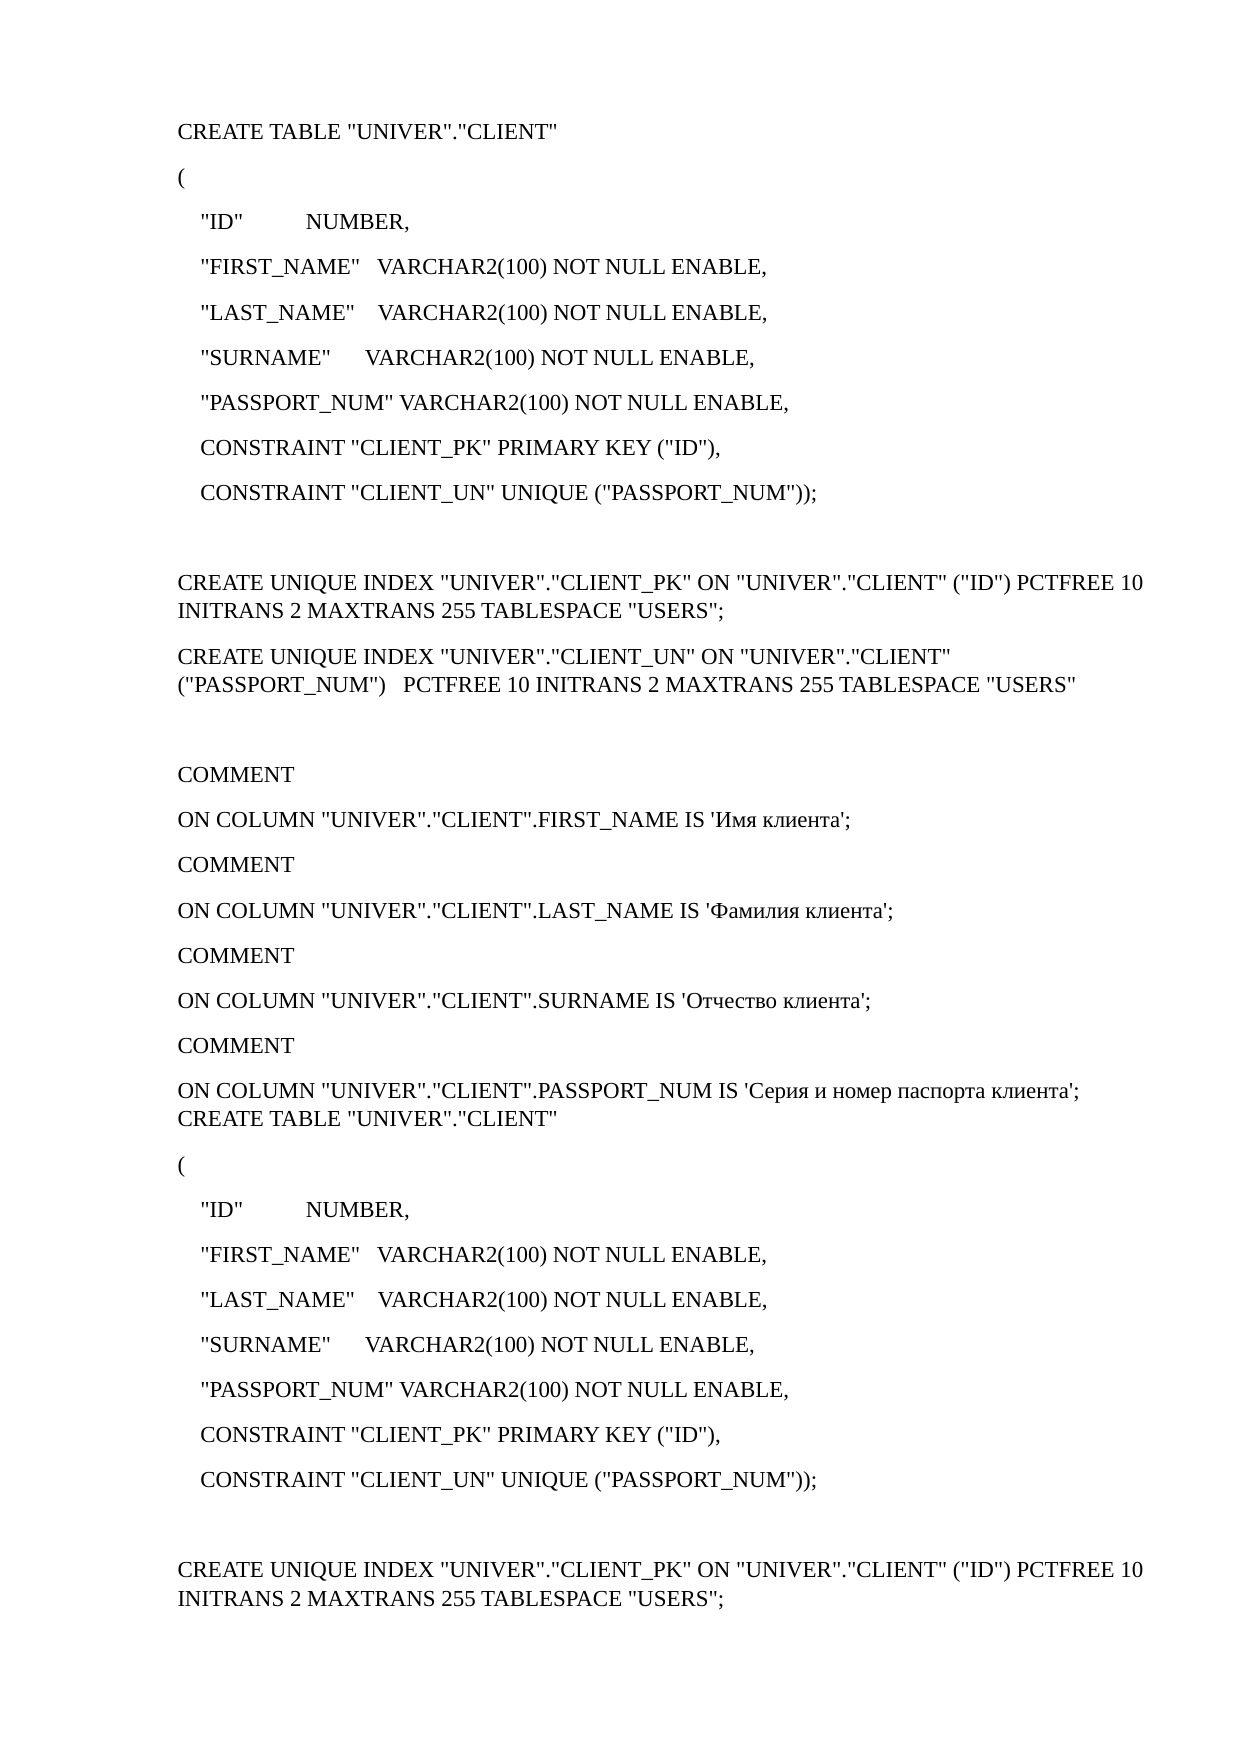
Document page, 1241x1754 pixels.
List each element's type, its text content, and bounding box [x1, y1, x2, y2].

text COMMENT [177, 852, 1152, 878]
text CREATE TABLE "UNIVER"."CLIENT" [177, 118, 1152, 144]
text "PASSPORT_NUM" VARCHAR2(100) NOT NULL ENABLE, [177, 1376, 1152, 1402]
text ON COLUMN "UNIVER"."CLIENT".FIRST_NAME IS 'Имя клиента'; [177, 806, 1152, 833]
text "LAST_NAME" VARCHAR2(100) NOT NULL ENABLE, [177, 298, 1152, 325]
text ( [177, 1151, 1152, 1177]
text CONSTRAINT "CLIENT_UN" UNIQUE ("PASSPORT_NUM")); [177, 1466, 1152, 1493]
text CONSTRAINT "CLIENT_UN" UNIQUE ("PASSPORT_NUM")); [177, 479, 1152, 505]
text "LAST_NAME" VARCHAR2(100) NOT NULL ENABLE, [177, 1286, 1152, 1312]
text CONSTRAINT "CLIENT_PK" PRIMARY KEY ("ID"), [177, 434, 1152, 460]
text COMMENT [177, 942, 1152, 968]
text CREATE UNIQUE INDEX "UNIVER"."CLIENT_PK" ON "UNIVER"."CLIENT" ("ID") PCTFREE 10 INITRANS 2 MAXTRANS 255 TABLESPACE "USERS"; [177, 569, 1152, 624]
text ON COLUMN "UNIVER"."CLIENT".PASSPORT_NUM IS 'Серия и номер паспорта клиента'; CREATE TABLE "UNIVER"."CLIENT" [177, 1077, 1152, 1132]
text "ID" NUMBER, [177, 1196, 1152, 1222]
text "SURNAME" VARCHAR2(100) NOT NULL ENABLE, [177, 1331, 1152, 1357]
text COMMENT [177, 761, 1152, 788]
text "SURNAME" VARCHAR2(100) NOT NULL ENABLE, [177, 344, 1152, 370]
text "PASSPORT_NUM" VARCHAR2(100) NOT NULL ENABLE, [177, 389, 1152, 415]
text "FIRST_NAME" VARCHAR2(100) NOT NULL ENABLE, [177, 253, 1152, 280]
text CREATE UNIQUE INDEX "UNIVER"."CLIENT_PK" ON "UNIVER"."CLIENT" ("ID") PCTFREE 10 INITRANS 2 MAXTRANS 255 TABLESPACE "USERS"; [177, 1557, 1152, 1611]
text ( [177, 163, 1152, 189]
text COMMENT [177, 1032, 1152, 1058]
text CONSTRAINT "CLIENT_PK" PRIMARY KEY ("ID"), [177, 1421, 1152, 1448]
text CREATE UNIQUE INDEX "UNIVER"."CLIENT_UN" ON "UNIVER"."CLIENT" ("PASSPORT_NUM") PCTFREE 10 INITRANS 2 MAXTRANS 255 TABLESPACE "USERS" [177, 643, 1152, 697]
text ON COLUMN "UNIVER"."CLIENT".SURNAME IS 'Отчество клиента'; [177, 987, 1152, 1013]
text "ID" NUMBER, [177, 208, 1152, 235]
text ON COLUMN "UNIVER"."CLIENT".LAST_NAME IS 'Фамилия клиента'; [177, 897, 1152, 923]
text "FIRST_NAME" VARCHAR2(100) NOT NULL ENABLE, [177, 1241, 1152, 1267]
